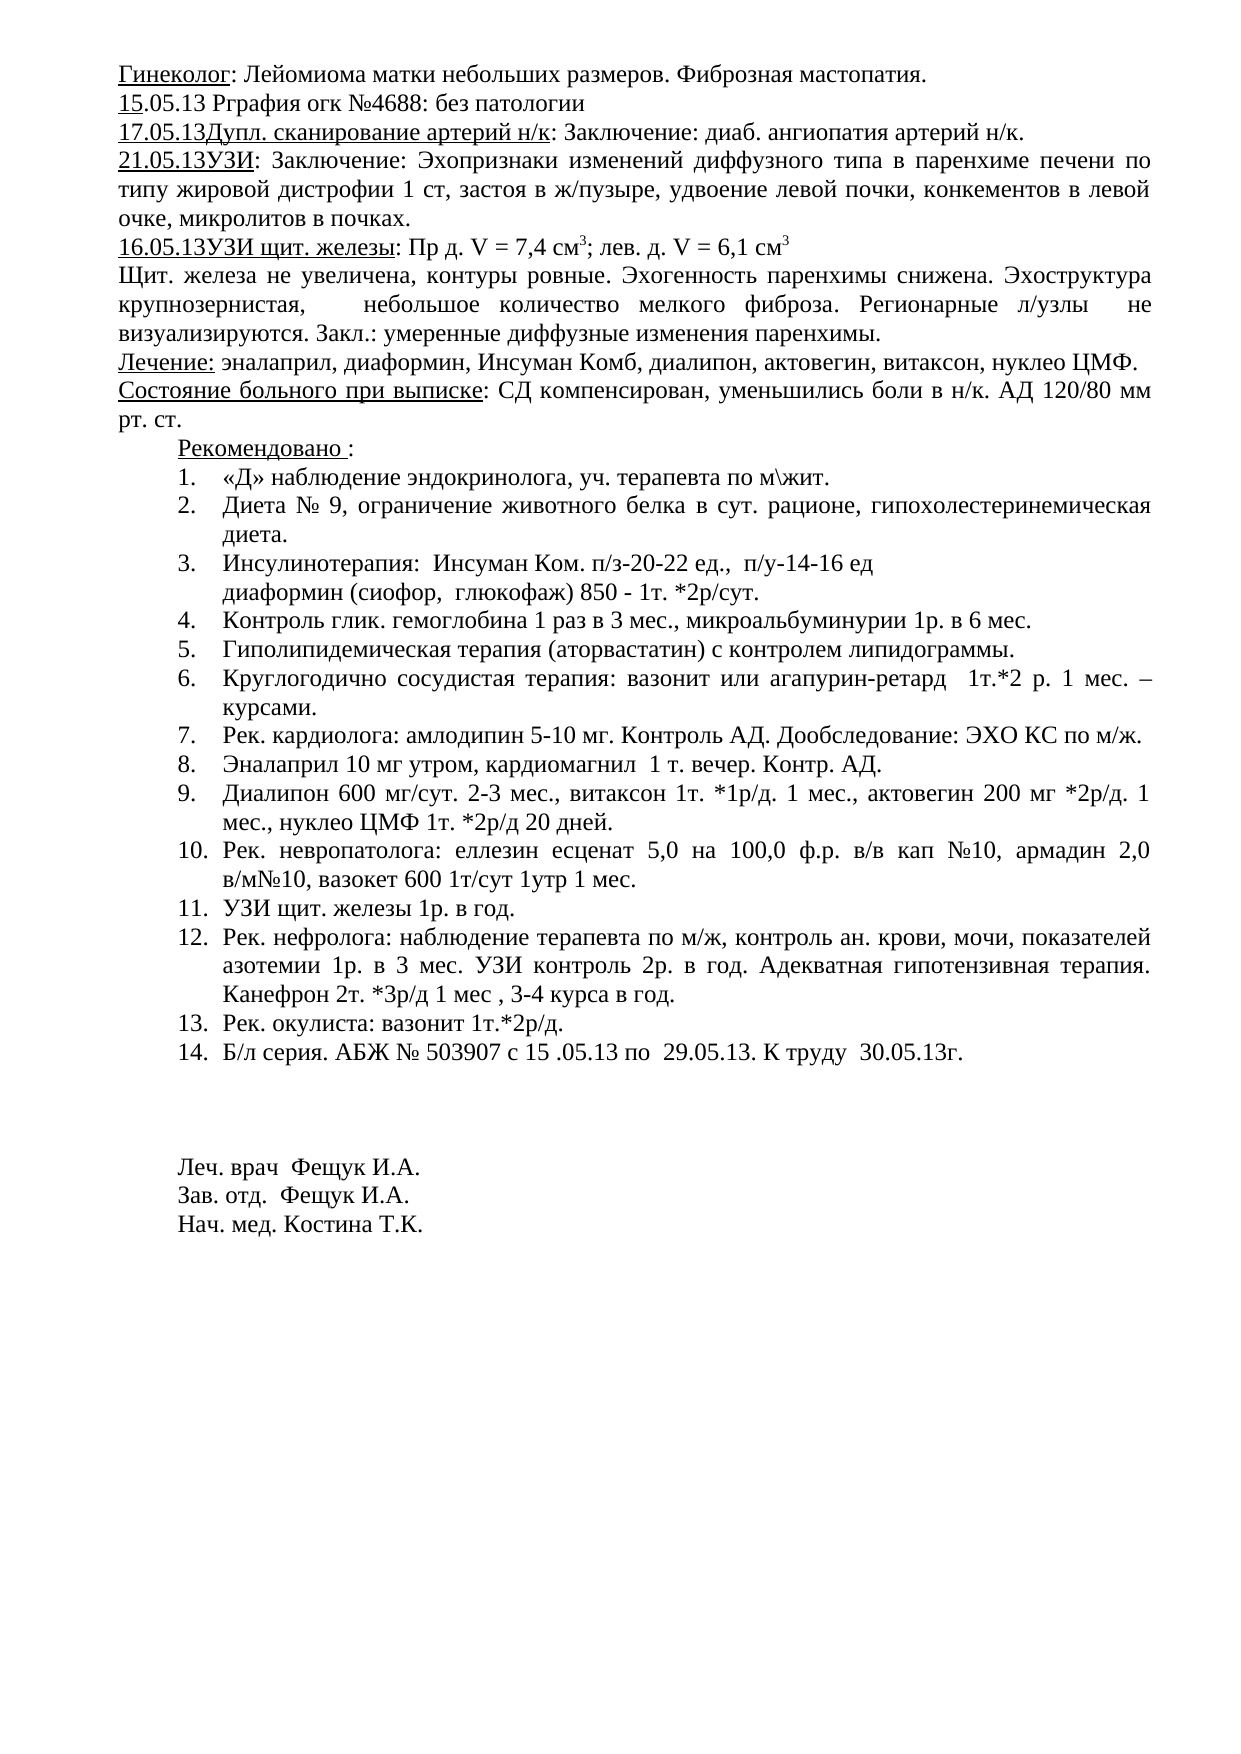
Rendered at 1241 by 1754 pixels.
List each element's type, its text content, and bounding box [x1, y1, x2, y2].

text Рекомендовано : [177, 433, 1152, 462]
text Гинеколог: Лейомиома матки небольших размеров. Фиброзная мастопатия. [118, 59, 1152, 88]
list Рек. невропатолога: еллезин есценат 5,0 на 100,0 ф.р. в/в кап №10, армадин 2,0 в/м№10, вазокет 600 1т/сут 1утр 1 мес. [177, 835, 1152, 893]
text Лечение: эналаприл, диаформин, Инсуман Комб, диалипон, актовегин, витаксон, нуклео ЦМФ. [118, 347, 1152, 375]
text Состояние больного при выписке: СД компенсирован, уменьшились боли в н/к. АД 120/80 мм рт. ст. [118, 375, 1152, 433]
text 15.05.13 Рграфия огк №4688: без патологии [118, 88, 1152, 117]
text 21.05.13УЗИ: Заключение: Эхопризнаки изменений диффузного типа в паренхиме печени по типу жировой дистрофии 1 ст, застоя в ж/пузыре, удвоение левой почки, конкементов в левой очке, микролитов в почках. [118, 145, 1152, 232]
list Инсулинотерапия: Инсуман Ком. п/з-20-22 ед., п/у-14-16 ед [177, 548, 1152, 577]
text Нач. мед. Костина Т.К. [177, 1209, 1152, 1238]
text Щит. железа не увеличена, контуры ровные. Эхогенность паренхимы снижена. Эхоструктура крупнозернистая, небольшое количество мелкого фиброза. Регионарные л/узлы не визуализируются. Закл.: умеренные диффузные изменения паренхимы. [118, 260, 1152, 347]
list Диета № 9, ограничение животного белка в сут. рационе, гипохолестеринемическая диета. [177, 490, 1152, 548]
text 17.05.13Дупл. сканирование артерий н/к: Заключение: диаб. ангиопатия артерий н/к. [118, 117, 1152, 145]
list Б/л серия. АБЖ № 503907 с 15 .05.13 по 29.05.13. К труду 30.05.13г. [177, 1037, 1152, 1065]
text 16.05.13УЗИ щит. железы: Пр д. V = 7,4 см3; лев. д. V = 6,1 см3 [118, 232, 1152, 260]
subtitle Леч. врач Фещук И.А. [177, 1152, 1152, 1180]
list Диалипон 600 мг/сут. 2-3 мес., витаксон 1т. *1р/д. 1 мес., актовегин 200 мг *2р/д. 1 мес., нуклео ЦМФ 1т. *2р/д 20 дней. [177, 778, 1152, 835]
list Гиполипидемическая терапия (аторвастатин) с контролем липидограммы. [177, 634, 1152, 663]
list Рек. окулиста: вазонит 1т.*2р/д. [177, 1008, 1152, 1037]
list Рек. кардиолога: амлодипин 5-10 мг. Контроль АД. Дообследование: ЭХО КС по м/ж. [177, 720, 1152, 749]
text Зав. отд. Фещук И.А. [177, 1180, 1152, 1209]
list «Д» наблюдение эндокринолога, уч. терапевта по м\жит. [177, 462, 1152, 490]
list Контроль глик. гемоглобина 1 раз в 3 мес., микроальбуминурии 1р. в 6 мес. [177, 605, 1152, 634]
list Эналаприл 10 мг утром, кардиомагнил 1 т. вечер. Контр. АД. [177, 749, 1152, 778]
list Рек. нефролога: наблюдение терапевта по м/ж, контроль ан. крови, мочи, показателей азотемии 1р. в 3 мес. УЗИ контроль 2р. в год. Адекватная гипотензивная терапия. Канефрон 2т. *3р/д 1 мес , 3-4 курса в год. [177, 922, 1152, 1008]
list УЗИ щит. железы 1р. в год. [177, 893, 1152, 922]
text диаформин (сиофор, глюкофаж) 850 - 1т. *2р/сут. [222, 577, 1152, 605]
list Круглогодично сосудистая терапия: вазонит или агапурин-ретард 1т.*2 р. 1 мес. – курсами. [177, 663, 1152, 720]
